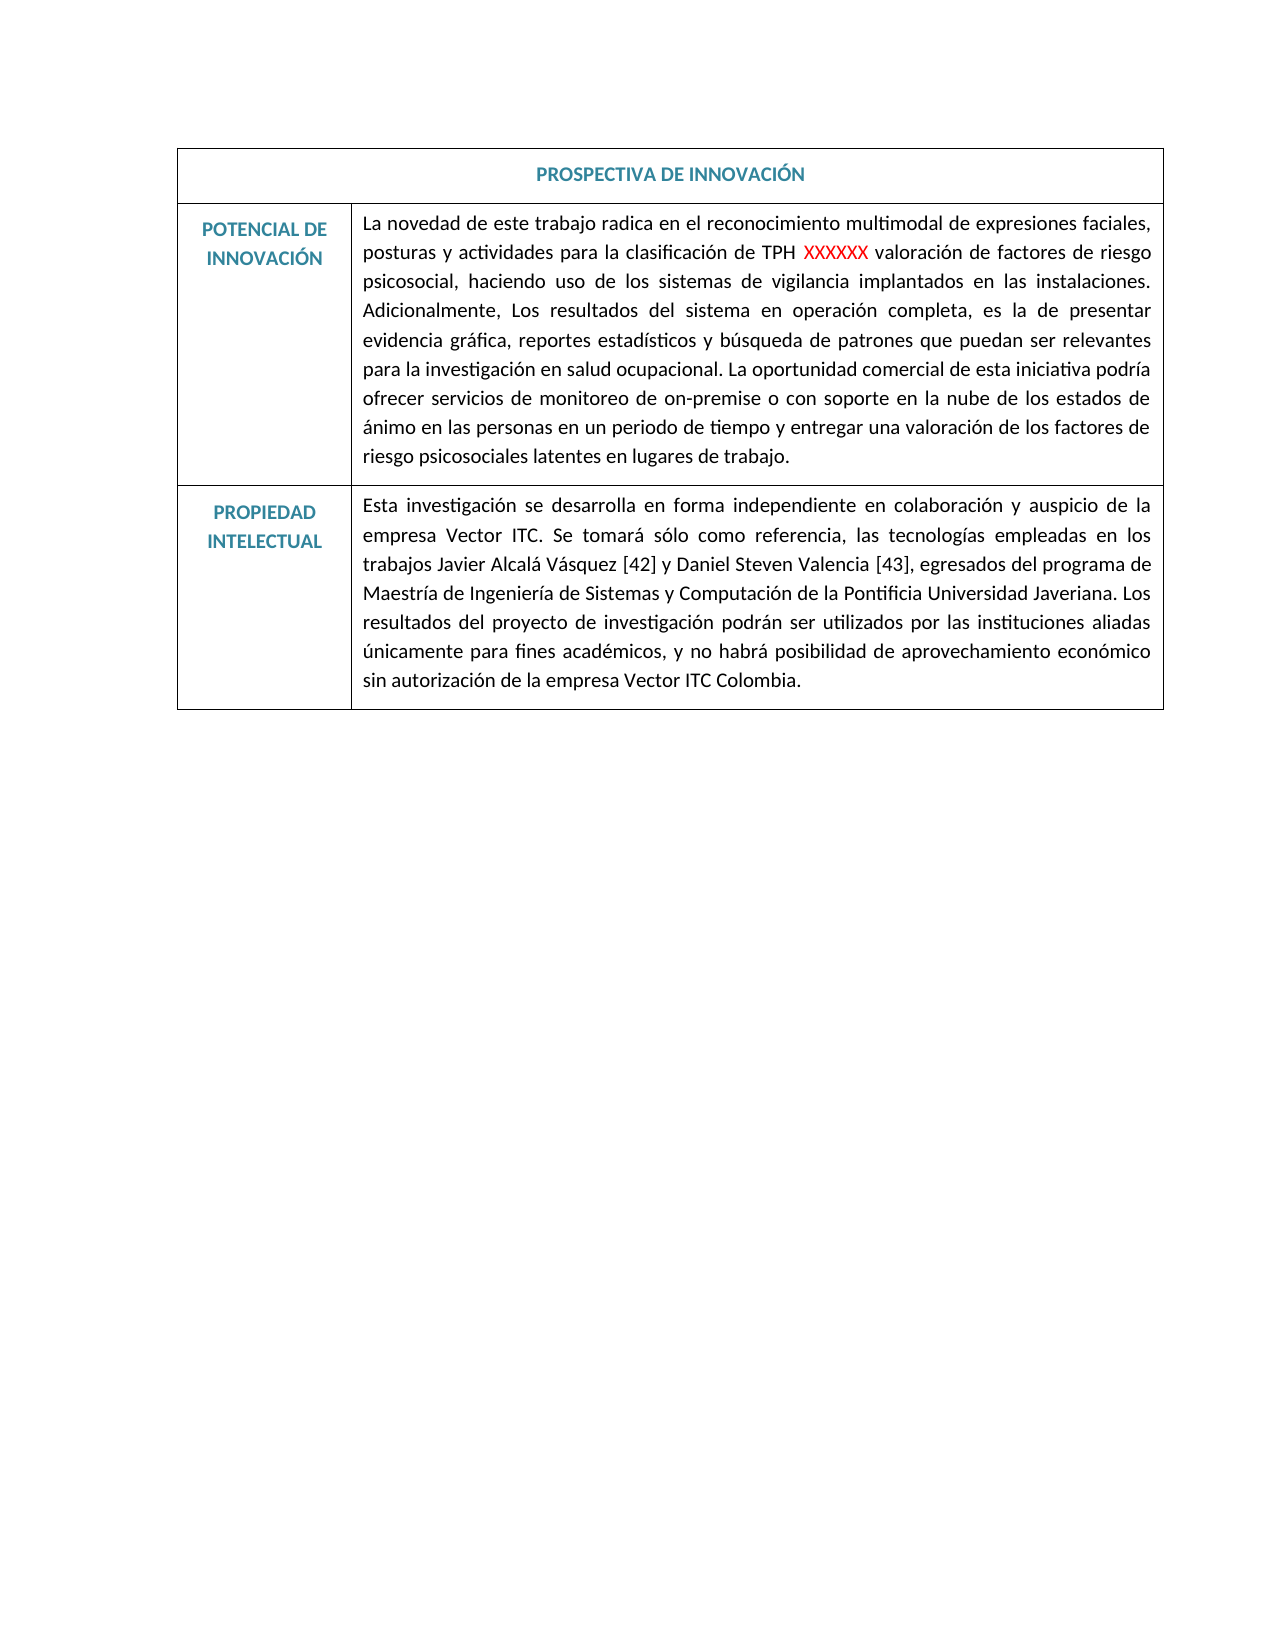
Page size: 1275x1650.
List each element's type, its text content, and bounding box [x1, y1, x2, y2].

table_cell POTENCIAL DE INNOVACIÓN [178, 204, 351, 485]
table_header PROSPECTIVA DE INNOVACIÓN [178, 149, 1163, 203]
table_cell Esta investigación se desarrolla en forma independiente en colaboración y auspicio de la empresa Vector ITC. Se tomará sólo como referencia, las tecnologías empleadas en los trabajos Javier Alcalá Vásquez [42] y Daniel Steven Valencia [43], egresados del programa de Maestría de Ingeniería de Sistemas y Computación de la Pontificia Universidad Javeriana. Los resultados del proyecto de investigación podrán ser utilizados por las instituciones aliadas únicamente para fines académicos, y no habrá posibilidad de aprovechamiento económico sin autorización de la empresa Vector ITC Colombia. [352, 486, 1163, 709]
table_cell La novedad de este trabajo radica en el reconocimiento multimodal de expresiones faciales, posturas y actividades para la clasificación de TPH XXXXXX valoración de factores de riesgo psicosocial, haciendo uso de los sistemas de vigilancia implantados en las instalaciones. Adicionalmente, Los resultados del sistema en operación completa, es la de presentar evidencia gráfica, reportes estadísticos y búsqueda de patrones que puedan ser relevantes para la investigación en salud ocupacional. La oportunidad comercial de esta iniciativa podría ofrecer servicios de monitoreo de on-premise o con soporte en la nube de los estados de ánimo en las personas en un periodo de tiempo y entregar una valoración de los factores de riesgo psicosociales latentes en lugares de trabajo. [352, 204, 1163, 485]
table_cell PROPIEDAD INTELECTUAL [178, 486, 351, 709]
